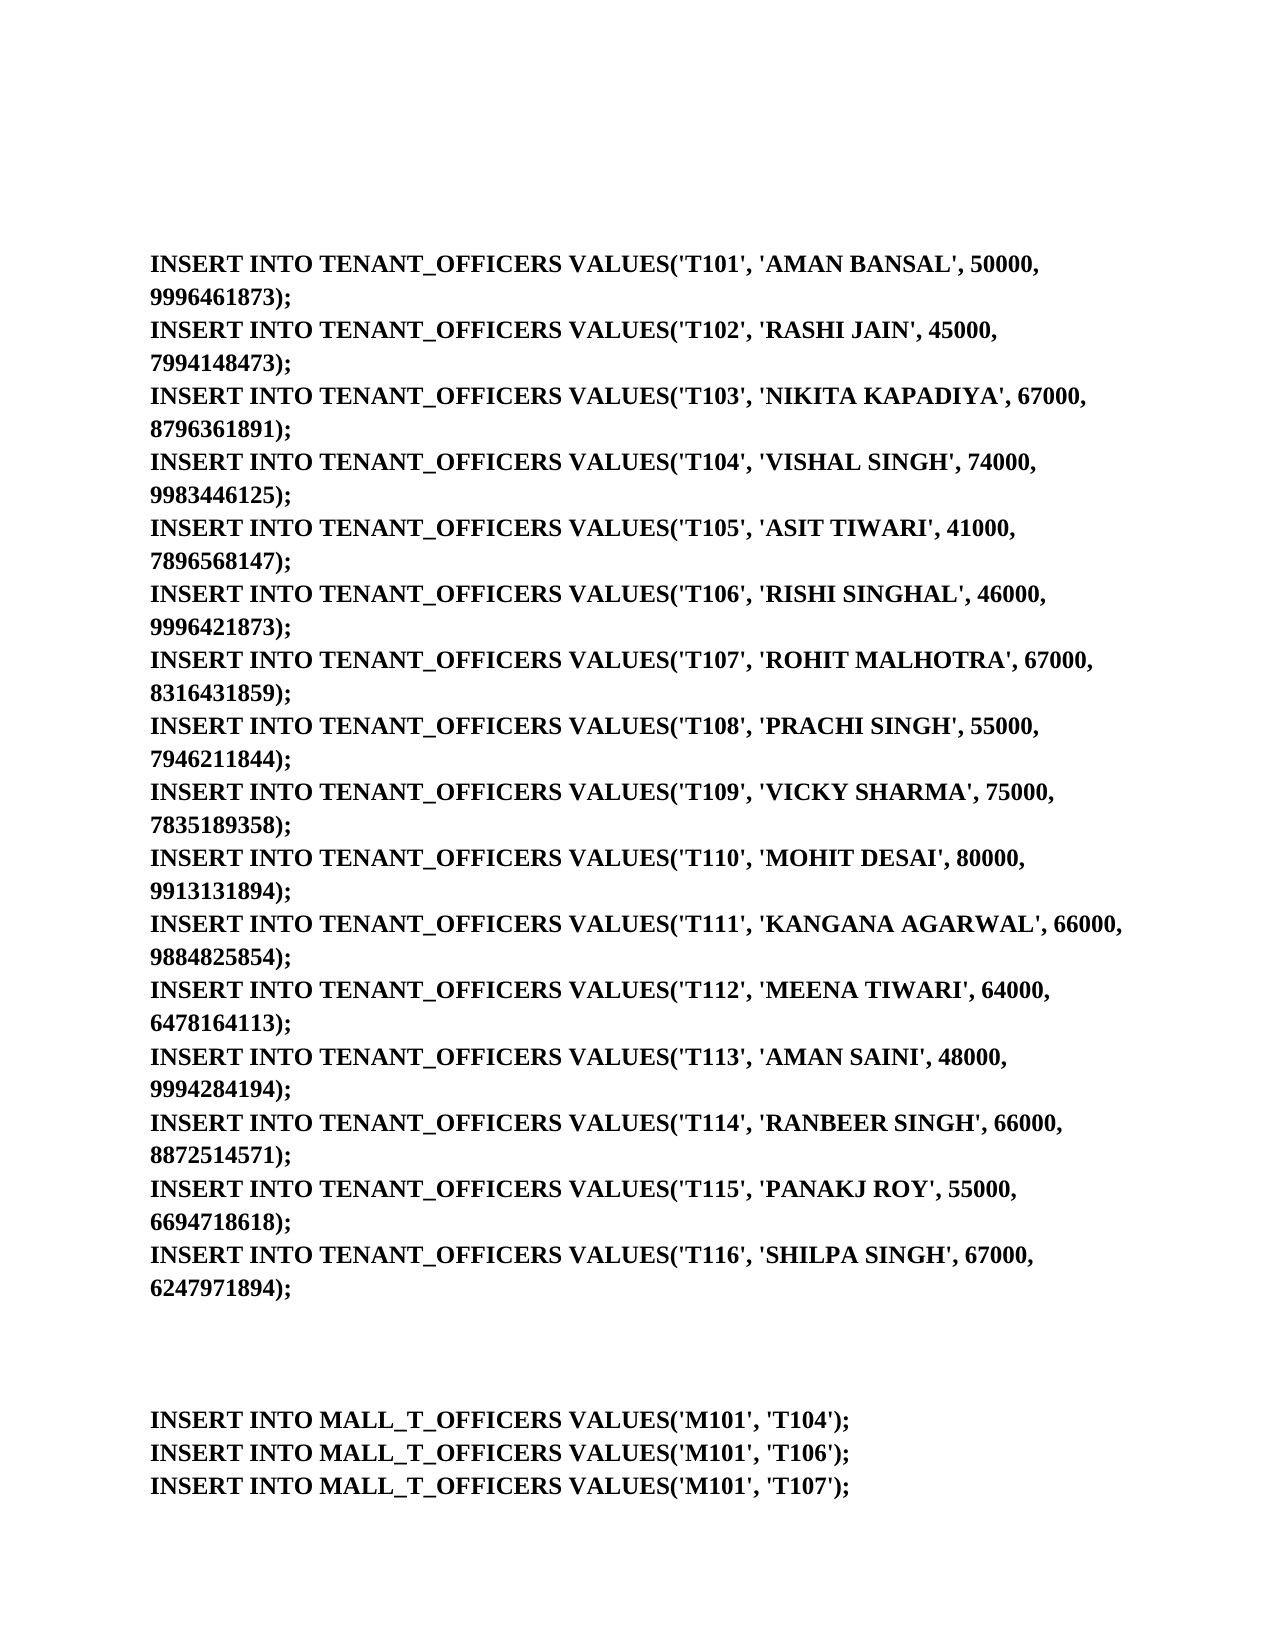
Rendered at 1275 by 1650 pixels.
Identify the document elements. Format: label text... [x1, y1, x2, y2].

text INSERT INTO TENANT_OFFICERS VALUES('T102', 'RASHI JAIN', 45000, 7994148473); [150, 315, 1125, 377]
text INSERT INTO TENANT_OFFICERS VALUES('T105', 'ASIT TIWARI', 41000, 7896568147); [150, 513, 1125, 575]
text INSERT INTO TENANT_OFFICERS VALUES('T106', 'RISHI SINGHAL', 46000, 9996421873); [150, 579, 1125, 641]
text INSERT INTO TENANT_OFFICERS VALUES('T112', 'MEENA TIWARI', 64000, 6478164113); [150, 976, 1125, 1037]
text INSERT INTO TENANT_OFFICERS VALUES('T103', 'NIKITA KAPADIYA', 67000, 8796361891); [150, 381, 1125, 443]
text INSERT INTO TENANT_OFFICERS VALUES('T110', 'MOHIT DESAI', 80000, 9913131894); [150, 843, 1125, 905]
text INSERT INTO TENANT_OFFICERS VALUES('T107', 'ROHIT MALHOTRA', 67000, 8316431859); [150, 645, 1125, 707]
text INSERT INTO MALL_T_OFFICERS VALUES('M101', 'T107'); [150, 1471, 1125, 1499]
text INSERT INTO TENANT_OFFICERS VALUES('T104', 'VISHAL SINGH', 74000, 9983446125); [150, 447, 1125, 509]
text INSERT INTO TENANT_OFFICERS VALUES('T111', 'KANGANA AGARWAL', 66000, 9884825854); [150, 909, 1125, 971]
text INSERT INTO TENANT_OFFICERS VALUES('T101', 'AMAN BANSAL', 50000, 9996461873); [150, 249, 1125, 311]
text INSERT INTO TENANT_OFFICERS VALUES('T116', 'SHILPA SINGH', 67000, 6247971894); [150, 1240, 1125, 1301]
text INSERT INTO TENANT_OFFICERS VALUES('T108', 'PRACHI SINGH', 55000, 7946211844); [150, 711, 1125, 773]
text INSERT INTO TENANT_OFFICERS VALUES('T114', 'RANBEER SINGH', 66000, 8872514571); [150, 1108, 1125, 1169]
text INSERT INTO TENANT_OFFICERS VALUES('T113', 'AMAN SAINI', 48000, 9994284194); [150, 1042, 1125, 1103]
text INSERT INTO TENANT_OFFICERS VALUES('T109', 'VICKY SHARMA', 75000, 7835189358); [150, 777, 1125, 839]
text INSERT INTO MALL_T_OFFICERS VALUES('M101', 'T104'); [150, 1405, 1125, 1433]
text INSERT INTO TENANT_OFFICERS VALUES('T115', 'PANAKJ ROY', 55000, 6694718618); [150, 1174, 1125, 1235]
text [150, 1438, 1125, 1467]
